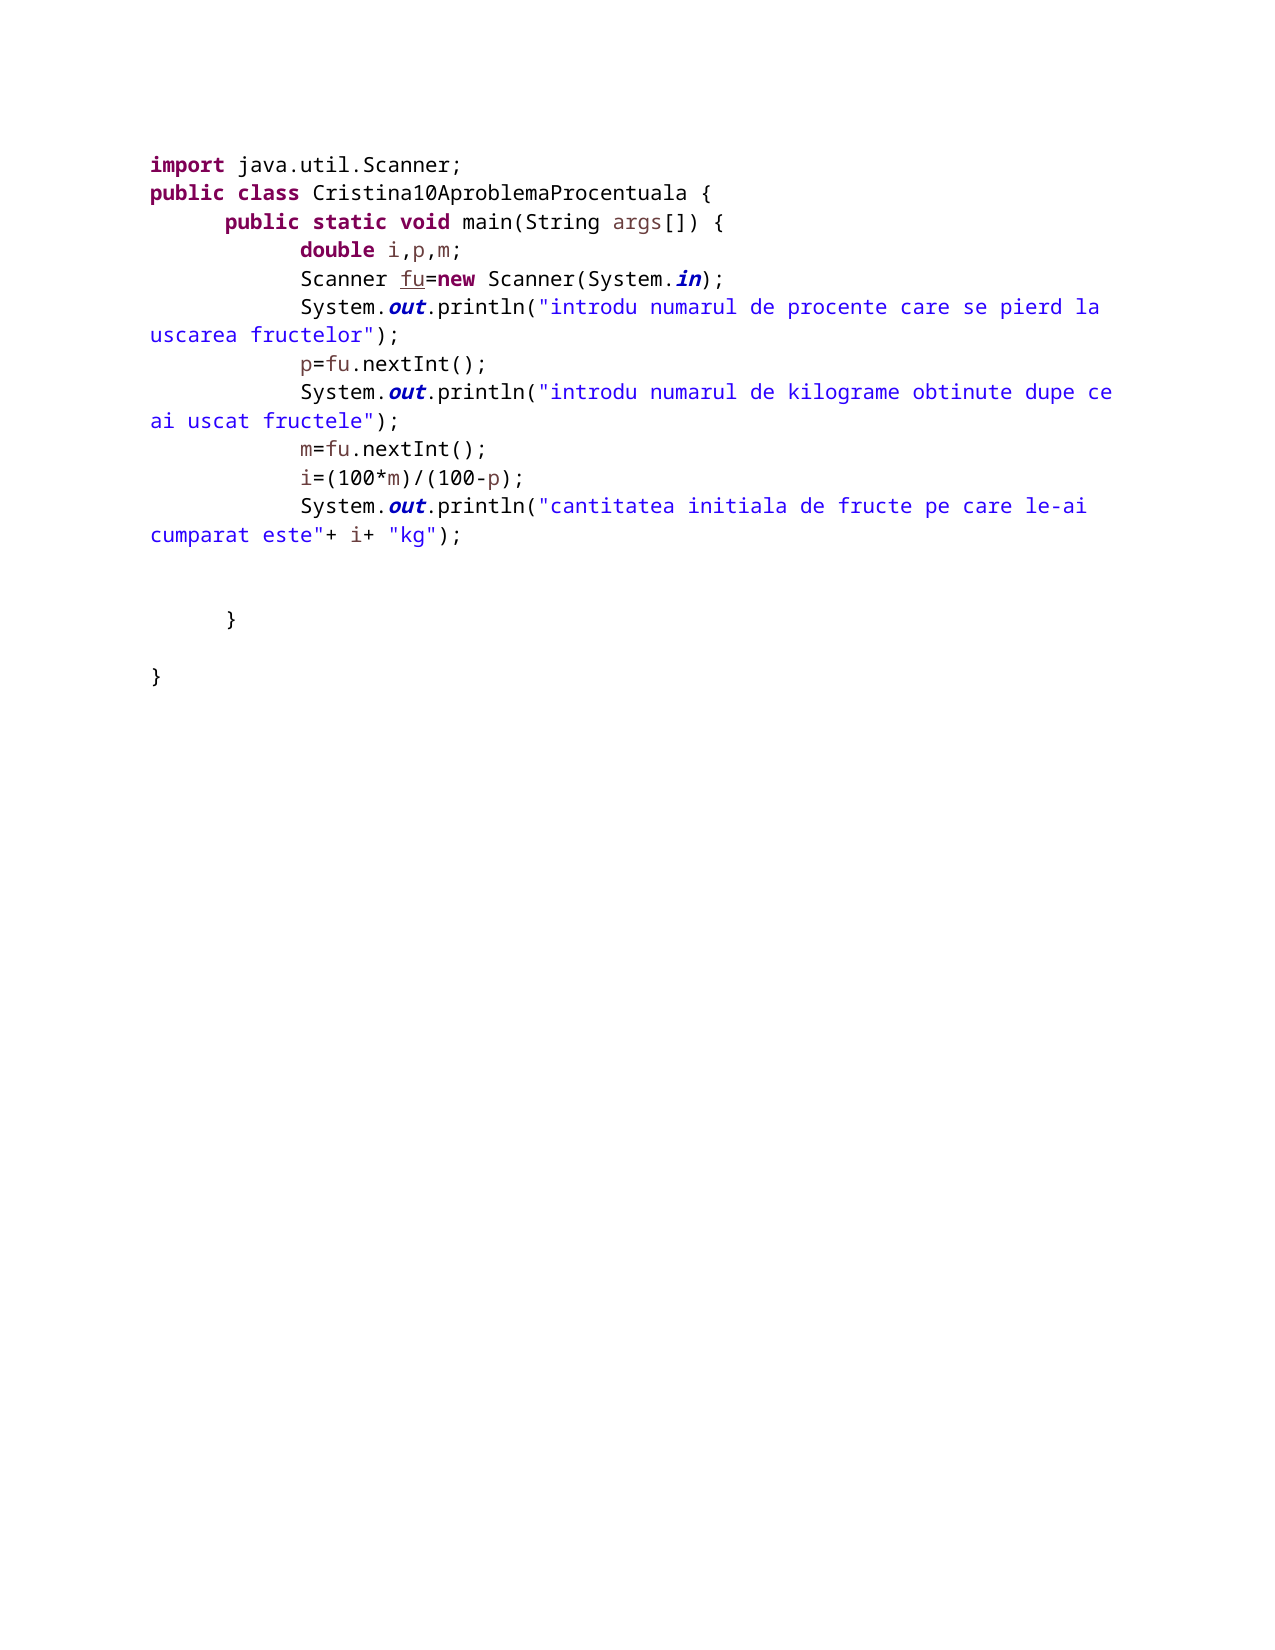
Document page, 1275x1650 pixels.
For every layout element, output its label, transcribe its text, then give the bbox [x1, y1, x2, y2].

text public class Cristina10AproblemaProcentuala { [150, 178, 1125, 207]
text public static void main(String args[]) { [150, 207, 1125, 235]
text Scanner fu=new Scanner(System.in); [150, 264, 1125, 292]
text i=(100*m)/(100-p); [150, 463, 1125, 491]
text System.out.println("introdu numarul de kilograme obtinute dupe ce ai uscat fructele"); [150, 377, 1125, 434]
text System.out.println("cantitatea initiala de fructe pe care le-ai cumparat este"+ i+ "kg"); [150, 491, 1125, 548]
text import java.util.Scanner; [150, 150, 1125, 178]
text double i,p,m; [150, 235, 1125, 264]
text System.out.println("introdu numarul de procente care se pierd la uscarea fructelor"); [150, 292, 1125, 349]
text } [150, 661, 1125, 689]
text p=fu.nextInt(); [150, 349, 1125, 377]
text } [150, 604, 1125, 633]
text m=fu.nextInt(); [150, 434, 1125, 463]
